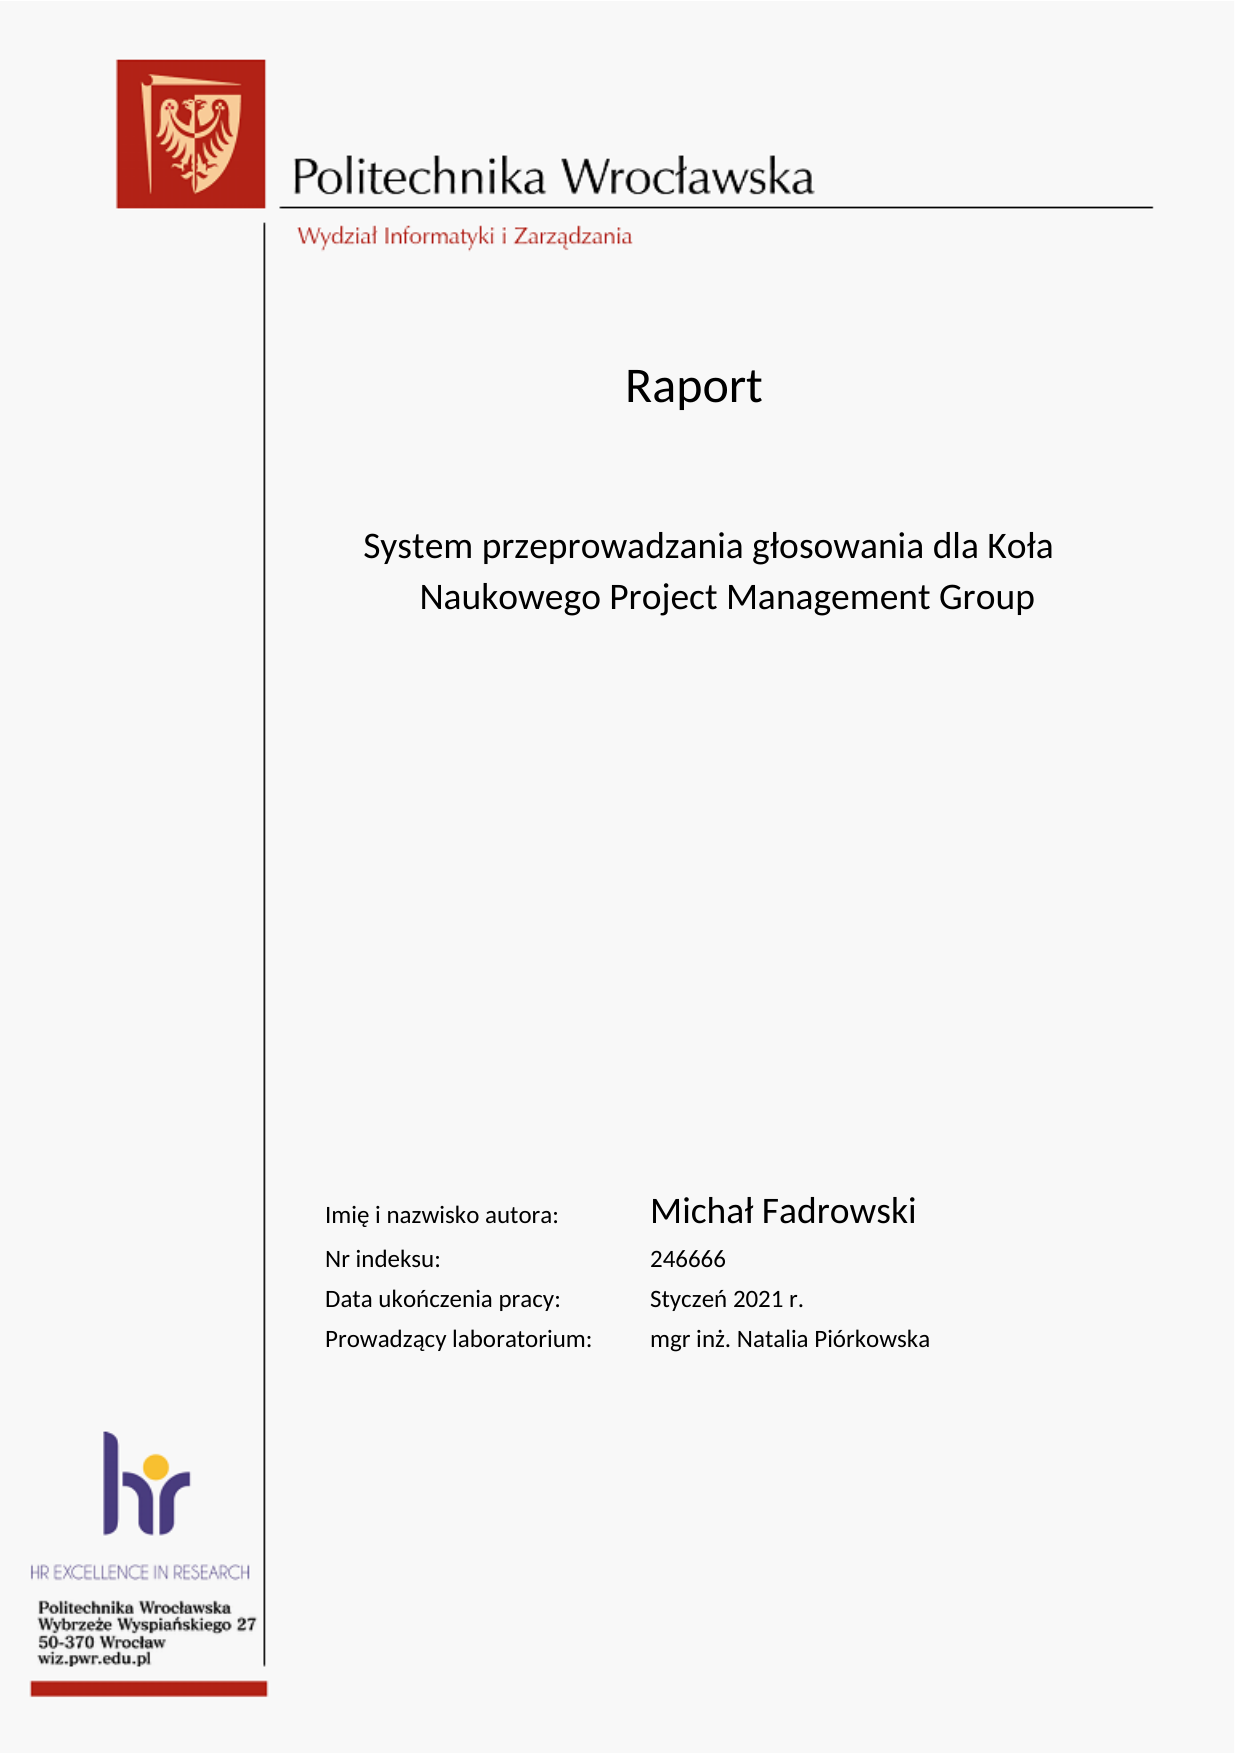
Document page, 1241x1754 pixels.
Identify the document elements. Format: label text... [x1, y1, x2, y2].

text Data ukończenia pracy: Styczeń 2021 r. [325, 1283, 1092, 1313]
text Imię i nazwisko autora: Michał Fadrowski [325, 1187, 1092, 1232]
picture [0, 1, 1235, 1753]
text Nr indeksu: 246666 [325, 1243, 1092, 1274]
text Prowadzący laboratorium: mgr inż. Natalia Piórkowska [325, 1323, 1092, 1353]
text Raport [295, 354, 1092, 415]
text System przeprowadzania głosowania dla Koła Naukowego Project Management Group [325, 522, 1092, 619]
